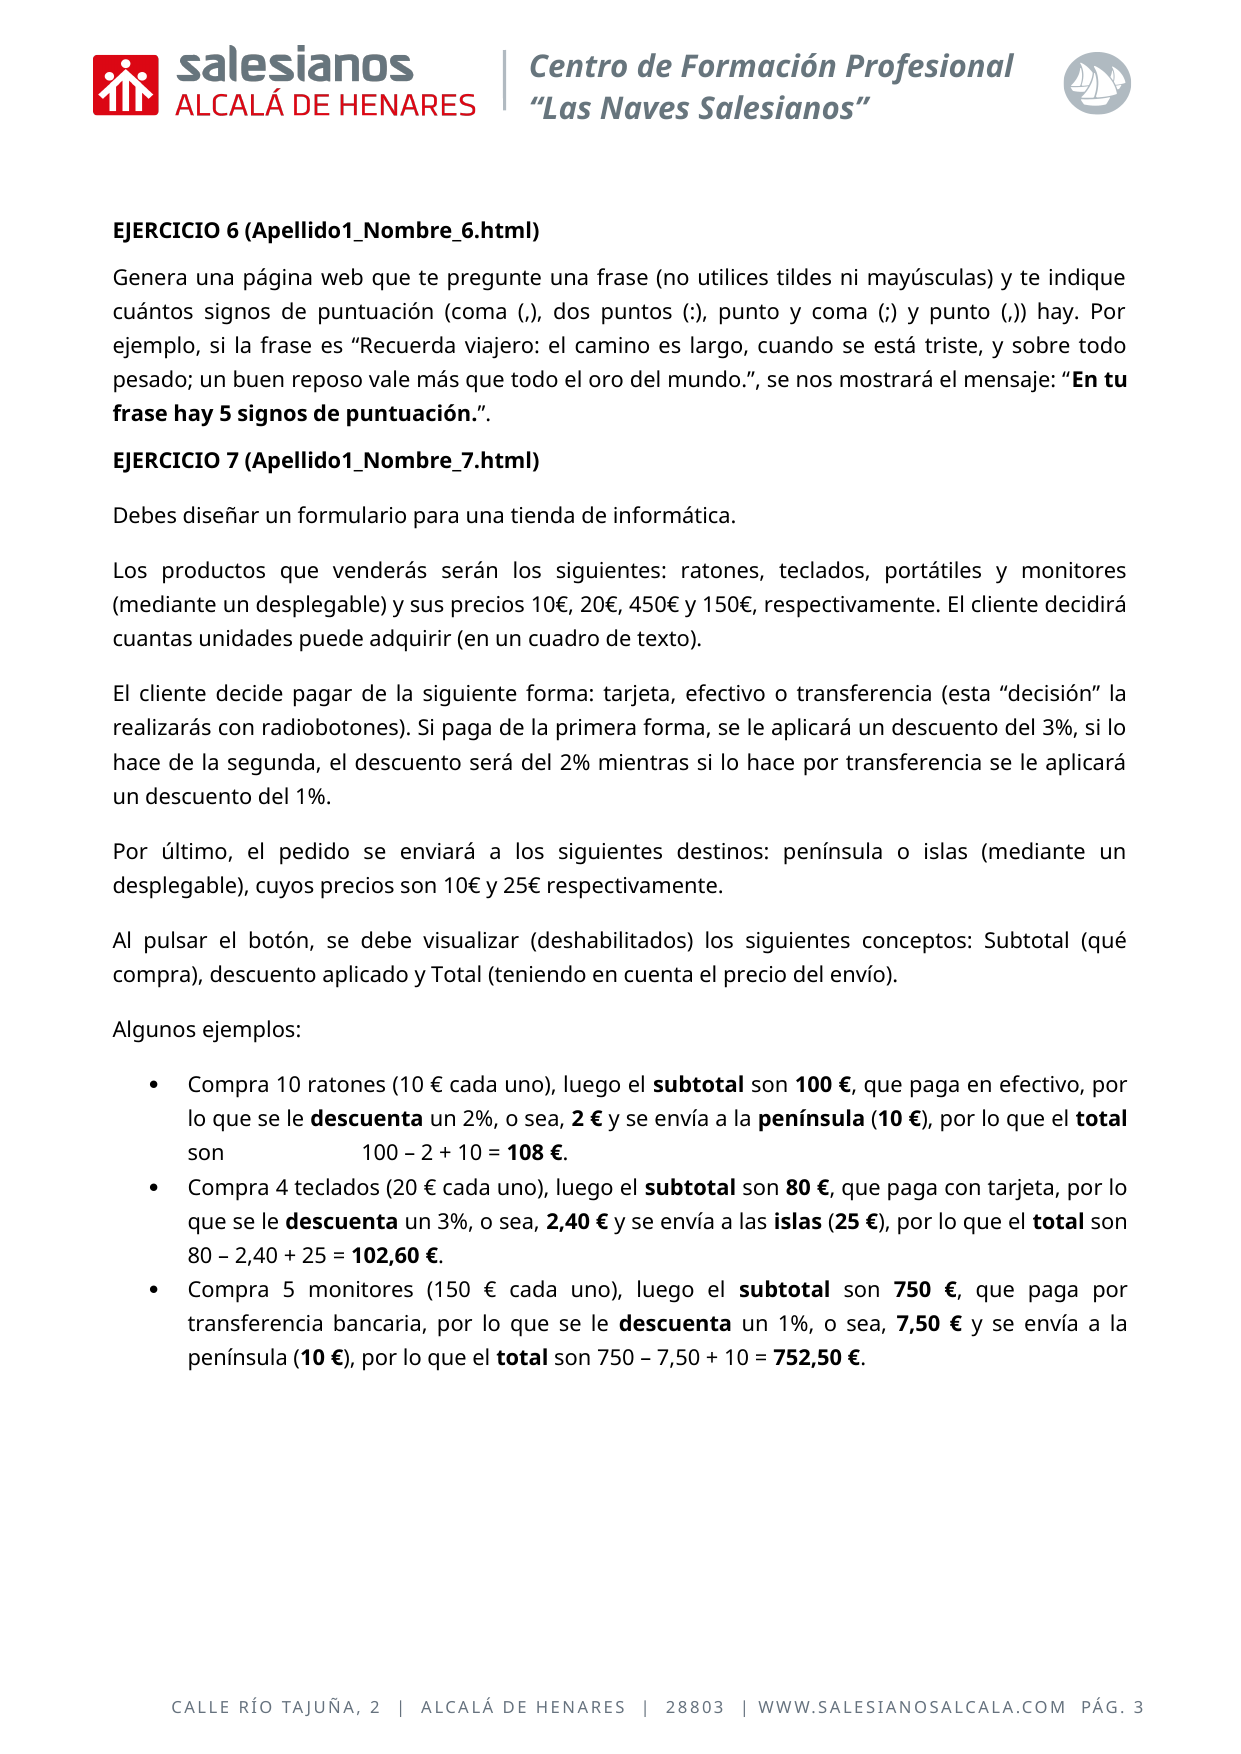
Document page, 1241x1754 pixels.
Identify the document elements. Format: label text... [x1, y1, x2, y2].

text Algunos ejemplos: [112, 1014, 1128, 1044]
text Los productos que venderás serán los siguientes: ratones, teclados, portátiles y monitores (mediante un desplegable) y sus precios 10€, 20€, 450€ y 150€, respectivamente. El cliente decidirá cuantas unidades puede adquirir (en un cuadro de texto). [112, 555, 1128, 653]
picture [1056, 45, 1139, 122]
text EJERCICIO 7 (Apellido1_Nombre_7.html) [112, 445, 1128, 474]
picture [93, 45, 498, 122]
text Por último, el pedido se enviará a los siguientes destinos: península o islas (mediante un desplegable), cuyos precios son 10€ y 25€ respectivamente. [112, 836, 1128, 899]
list Compra 5 monitores (150 € cada uno), luego el subtotal son 750 €, que paga por transferencia bancaria, por lo que se le descuenta un 1%, o sea, 7,50 € y se envía a la península (10 €), por lo que el total son 750 – 7,50 + 10 = 752,50 €. [150, 1274, 1128, 1372]
list Compra 10 ratones (10 € cada uno), luego el subtotal son 100 €, que paga en efectivo, por lo que se le descuenta un 2%, o sea, 2 € y se envía a la península (10 €), por lo que el total son 100 – 2 + 10 = 108 €. [150, 1069, 1128, 1167]
text Al pulsar el botón, se debe visualizar (deshabilitados) los siguientes conceptos: Subtotal (qué compra), descuento aplicado y Total (teniendo en cuenta el precio del envío). [112, 925, 1128, 989]
text Genera una página web que te pregunte una frase (no utilices tildes ni mayúsculas) y te indique cuántos signos de puntuación (coma (,), dos puntos (:), punto y coma (;) y punto (,)) hay. Por ejemplo, si la frase es “Recuerda viajero: el camino es largo, cuando se está triste, y sobre todo pesado; un buen reposo vale más que todo el oro del mundo.”, se nos mostrará el mensaje: “En tu frase hay 5 signos de puntuación.”. [112, 261, 1128, 428]
text EJERCICIO 6 (Apellido1_Nombre_6.html) [112, 215, 1128, 244]
text El cliente decide pagar de la siguiente forma: tarjeta, efectivo o transferencia (esta “decisión” la realizarás con radiobotones). Si paga de la primera forma, se le aplicará un descuento del 3%, si lo hace de la segunda, el descuento será del 2% mientras si lo hace por transferencia se le aplicará un descuento del 1%. [112, 678, 1128, 810]
list Compra 4 teclados (20 € cada uno), luego el subtotal son 80 €, que paga con tarjeta, por lo que se le descuenta un 3%, o sea, 2,40 € y se envía a las islas (25 €), por lo que el total son 80 – 2,40 + 25 = 102,60 €. [150, 1171, 1128, 1269]
text Debes diseñar un formulario para una tienda de informática. [112, 500, 1128, 529]
